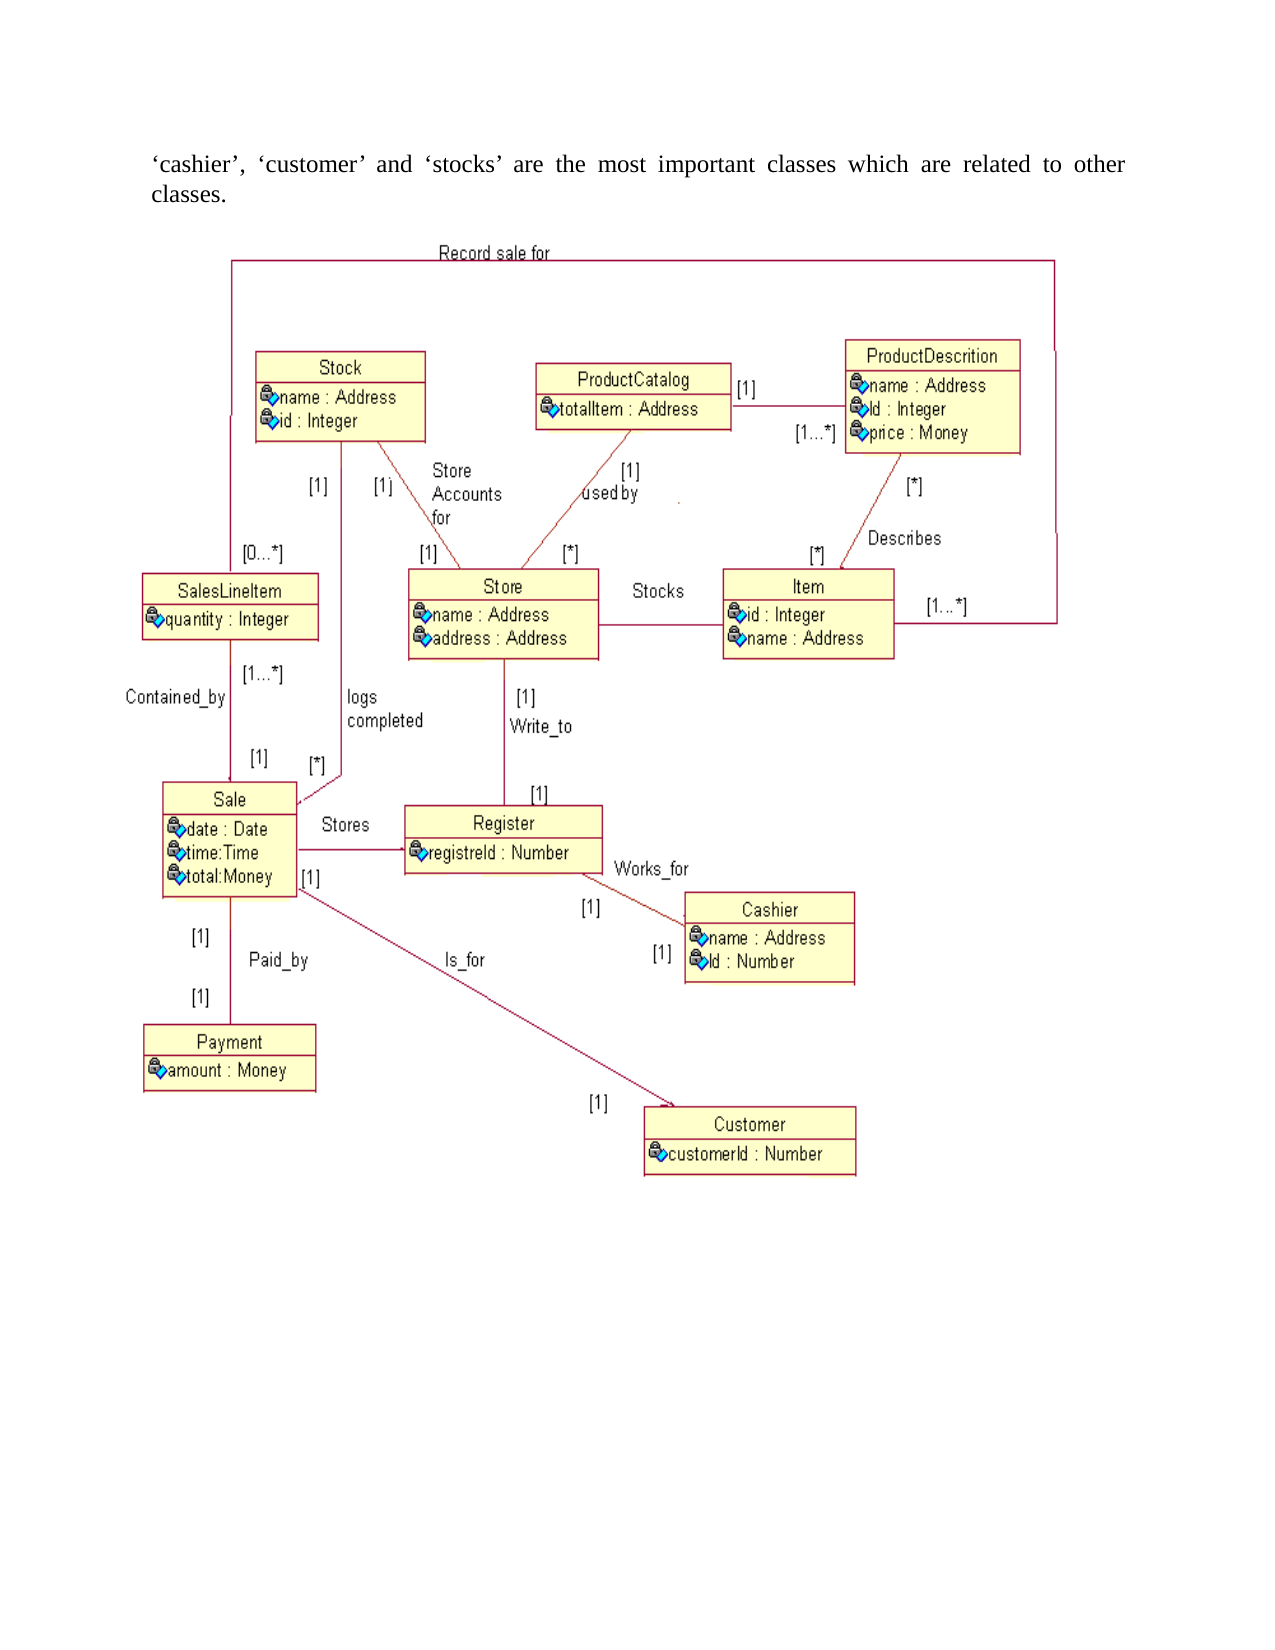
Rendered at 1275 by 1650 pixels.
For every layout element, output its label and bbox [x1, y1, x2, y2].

text [150, 149, 1126, 208]
picture [86, 239, 1119, 1265]
